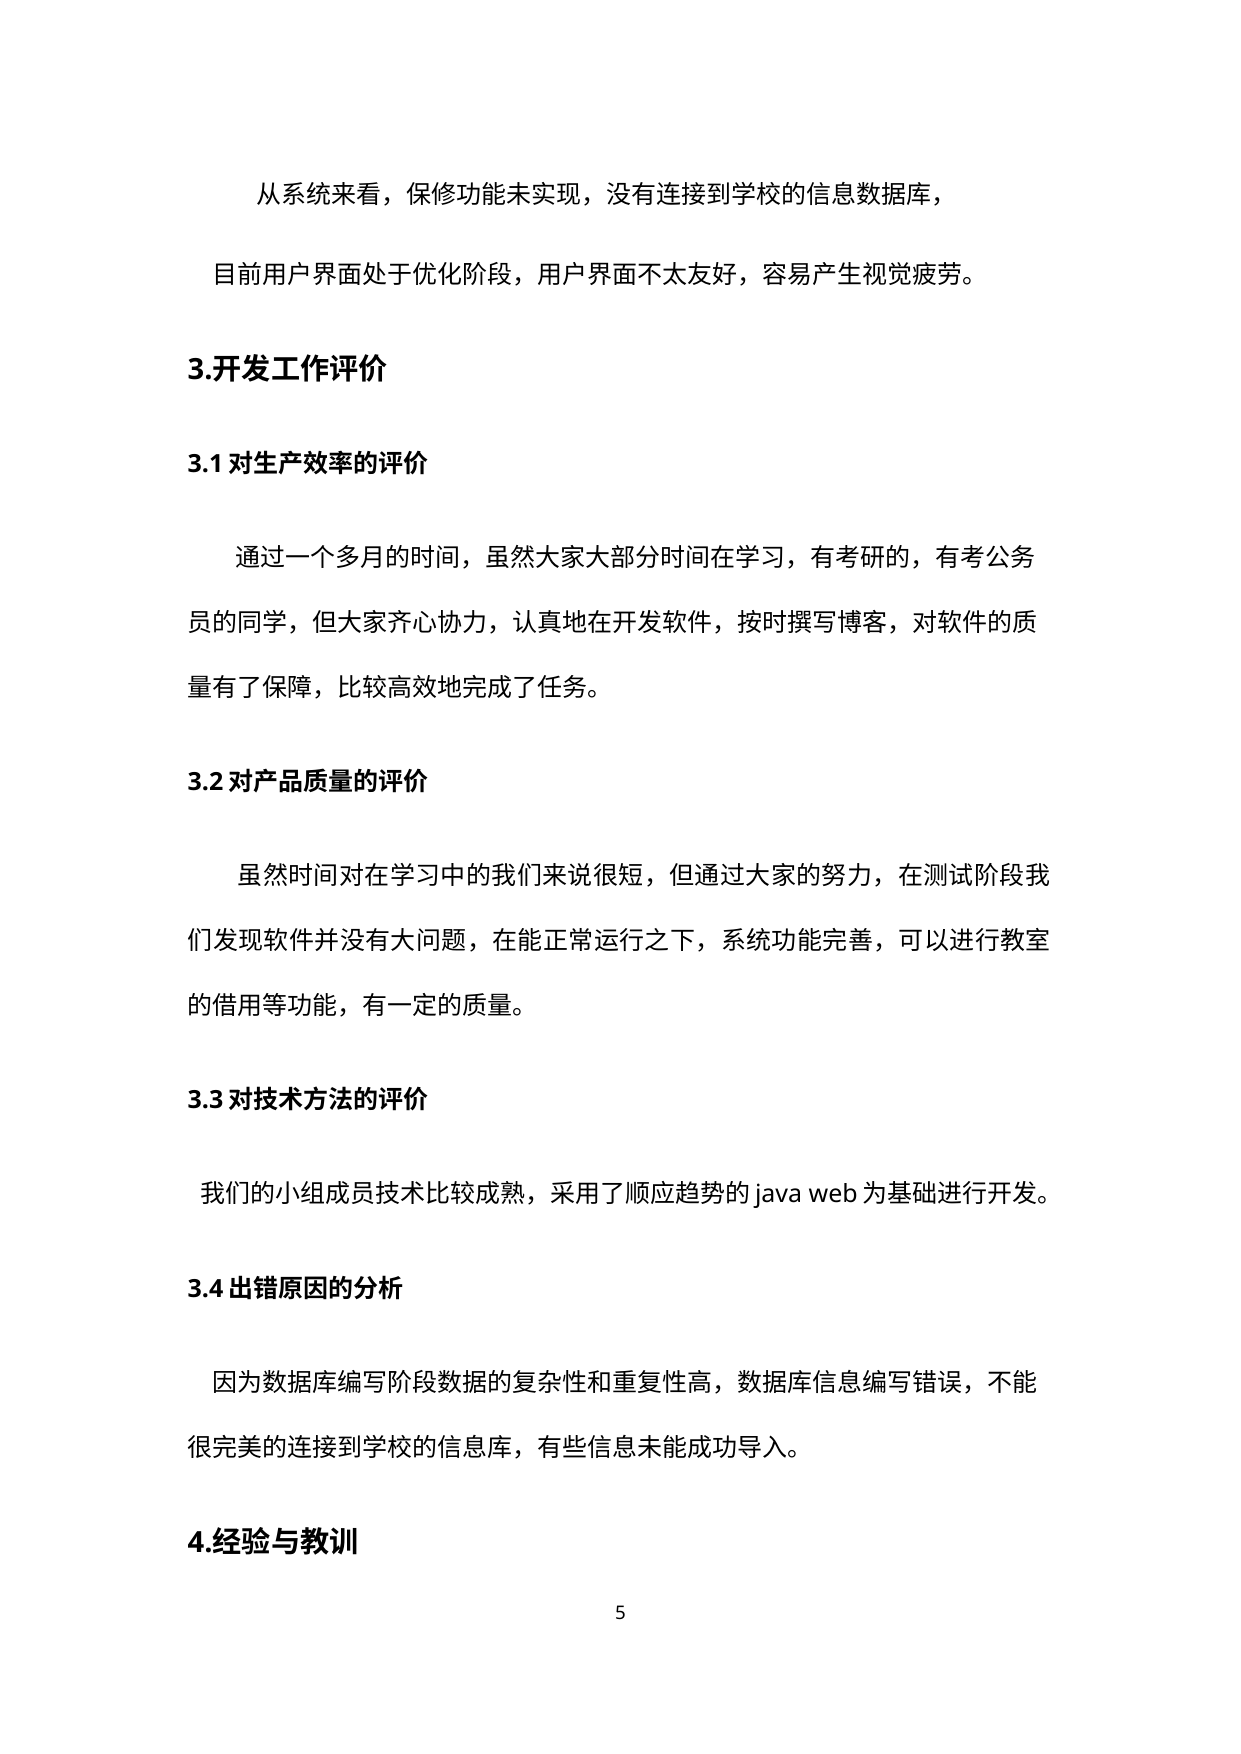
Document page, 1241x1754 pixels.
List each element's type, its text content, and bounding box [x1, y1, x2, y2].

subtitle 4.经验与教训 [187, 1507, 1053, 1572]
subtitle 3.3对技术方法的评价 [187, 1065, 1053, 1130]
text 因为数据库编写阶段数据的复杂性和重复性高，数据库信息编写错误，不能很完美的连接到学校的信息库，有些信息未能成功导入。 [187, 1348, 1053, 1478]
subtitle 3.4出错原因的分析 [187, 1254, 1053, 1319]
text 虽然时间对在学习中的我们来说很短，但通过大家的努力，在测试阶段我们发现软件并没有大问题，在能正常运行之下，系统功能完善，可以进行教室的借用等功能，有一定的质量。 [187, 841, 1053, 1036]
subtitle 3.2对产品质量的评价 [187, 747, 1053, 812]
text 从系统来看，保修功能未实现，没有连接到学校的信息数据库， [187, 160, 1053, 225]
text 通过一个多月的时间，虽然大家大部分时间在学习，有考研的，有考公务员的同学，但大家齐心协力，认真地在开发软件，按时撰写博客，对软件的质量有了保障，比较高效地完成了任务。 [187, 523, 1053, 718]
text 我们的小组成员技术比较成熟，采用了顺应趋势的java web为基础进行开发。 [187, 1159, 1053, 1224]
subtitle 3.开发工作评价 [187, 334, 1053, 399]
subtitle 3.1对生产效率的评价 [187, 429, 1053, 494]
text 目前用户界面处于优化阶段，用户界面不太友好，容易产生视觉疲劳。 [187, 240, 1053, 305]
